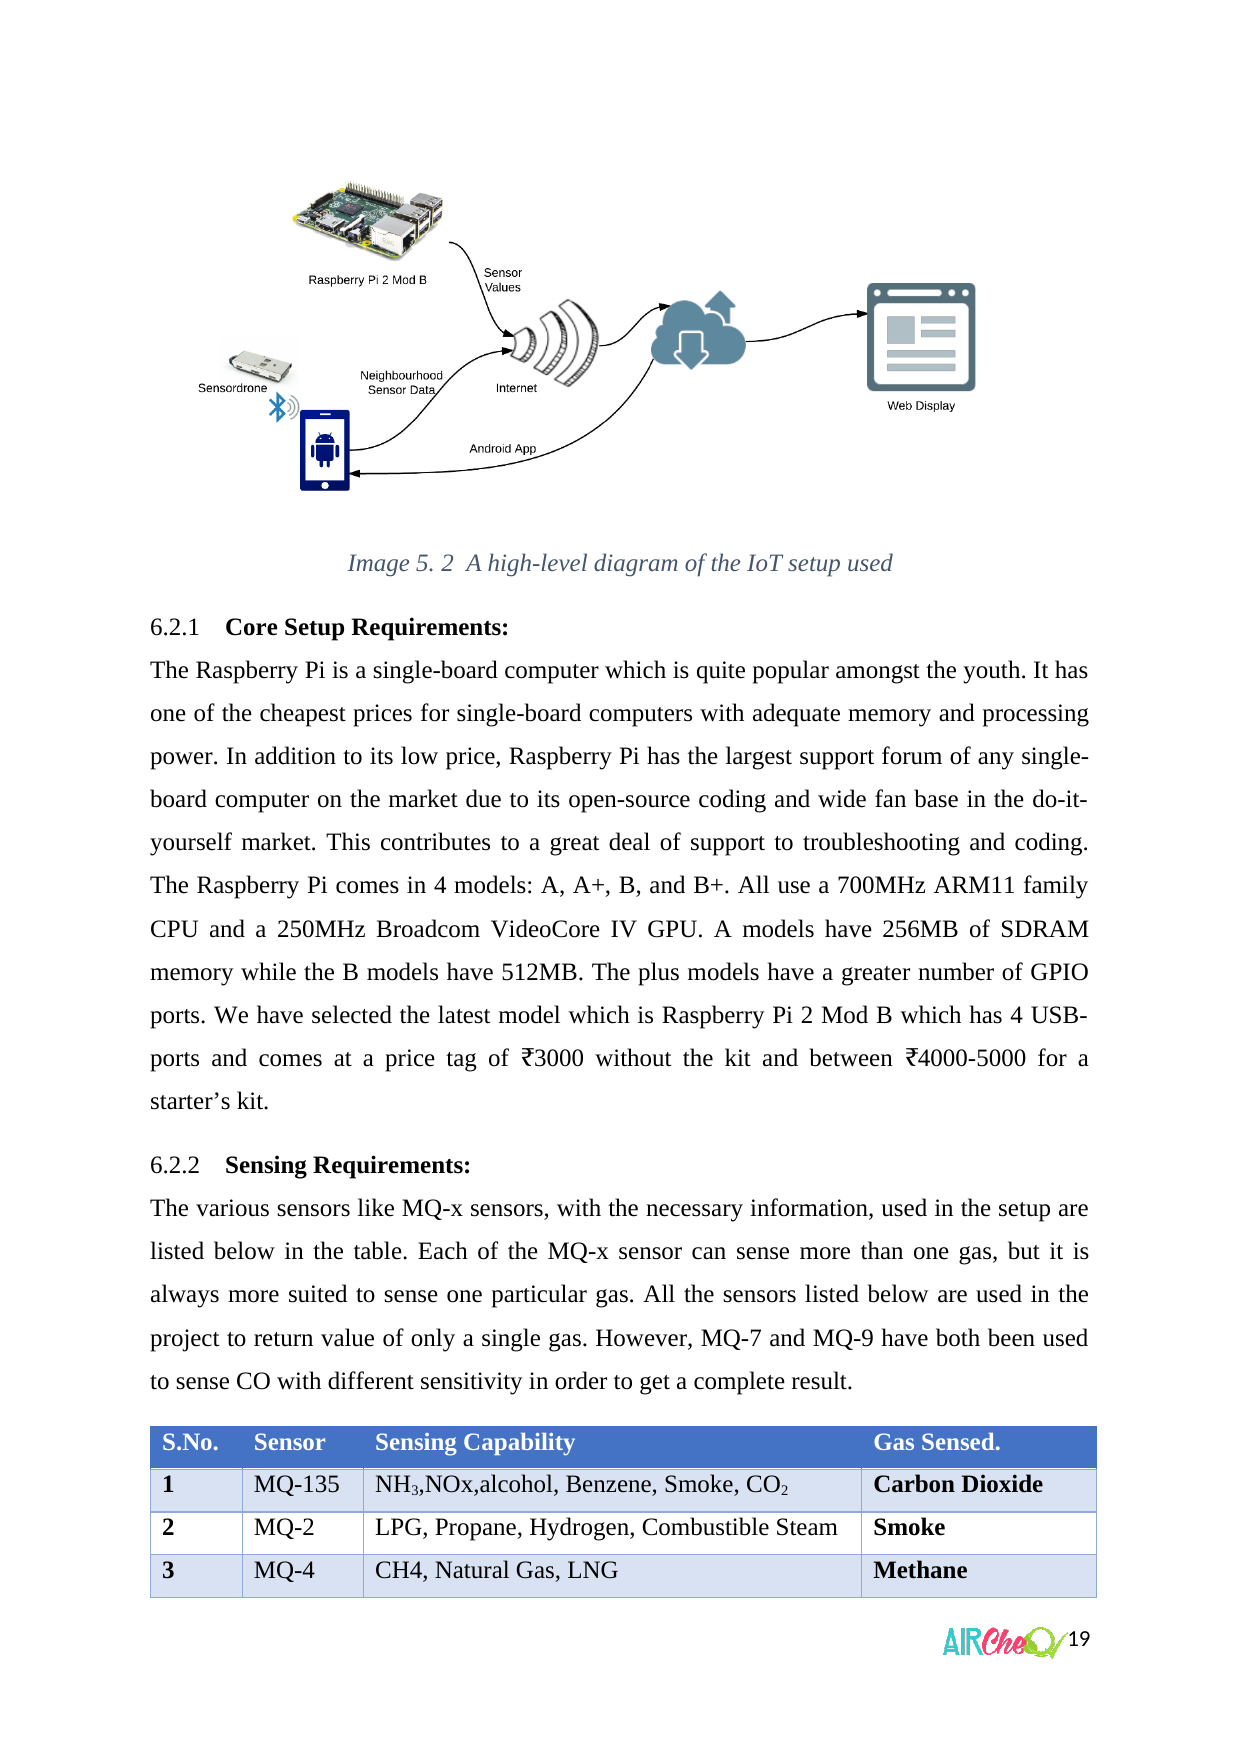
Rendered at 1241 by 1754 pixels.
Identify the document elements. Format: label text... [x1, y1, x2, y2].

table_cell Carbon Dioxide [862, 1470, 1096, 1511]
table_header Sensing Capability [364, 1427, 861, 1468]
table_cell Smoke [862, 1513, 1096, 1554]
table_cell MQ-135 [243, 1470, 363, 1511]
table_cell NH3,NOx,alcohol, Benzene, Smoke, CO2 [364, 1470, 861, 1511]
table_cell MQ-4 [243, 1555, 363, 1597]
table_cell Methane [862, 1555, 1096, 1597]
table_cell LPG, Propane, Hydrogen, Combustible Steam [364, 1513, 861, 1554]
picture [929, 1618, 1079, 1663]
table_header Gas Sensed. [862, 1427, 1096, 1468]
table_header Sensor [243, 1427, 363, 1468]
table_cell CH4, Natural Gas, LNG [364, 1555, 861, 1597]
text The Raspberry Pi is a single-board computer which is quite popular amongst the youth. It has one of the cheapest prices for single-board computers with adequate memory and processing power. In addition to its low price, Raspberry Pi has the largest support forum of any single-board computer on the market due to its open-source coding and wide fan base in the do-it-yourself market. This contributes to a great deal of support to troubleshooting and coding. The Raspberry Pi comes in 4 models: A, A+, B, and B+. All use a 700MHz ARM11 family CPU and a 250MHz Broadcom VideoCore IV GPU. A models have 256MB of SDRAM memory while the B models have 512MB. The plus models have a greater number of GPIO ports. We have selected the latest model which is Raspberry Pi 2 Mod B which has 4 USB-ports and comes at a price tag of ₹3000 without the kit and between ₹4000-5000 for a starter’s kit. [150, 655, 1090, 1115]
table_header S.No. [151, 1427, 242, 1468]
table_cell 1 [151, 1470, 242, 1511]
subtitle Core Setup Requirements: [150, 612, 1090, 641]
picture [192, 150, 1067, 518]
table_cell 3 [151, 1555, 242, 1597]
table_cell 2 [151, 1513, 242, 1554]
subtitle Sensing Requirements: [150, 1150, 1090, 1179]
table_cell MQ-2 [243, 1513, 363, 1554]
text The various sensors like MQ-x sensors, with the necessary information, used in the setup are listed below in the table. Each of the MQ-x sensor can sense more than one gas, but it is always more suited to sense one particular gas. All the sensors listed below are used in the project to return value of only a single gas. However, MQ-7 and MQ-9 have both been used to sense CO with different sensitivity in order to get a complete result. [150, 1193, 1090, 1394]
text Image 5. 2 A high-level diagram of the IoT setup used [150, 548, 1090, 577]
